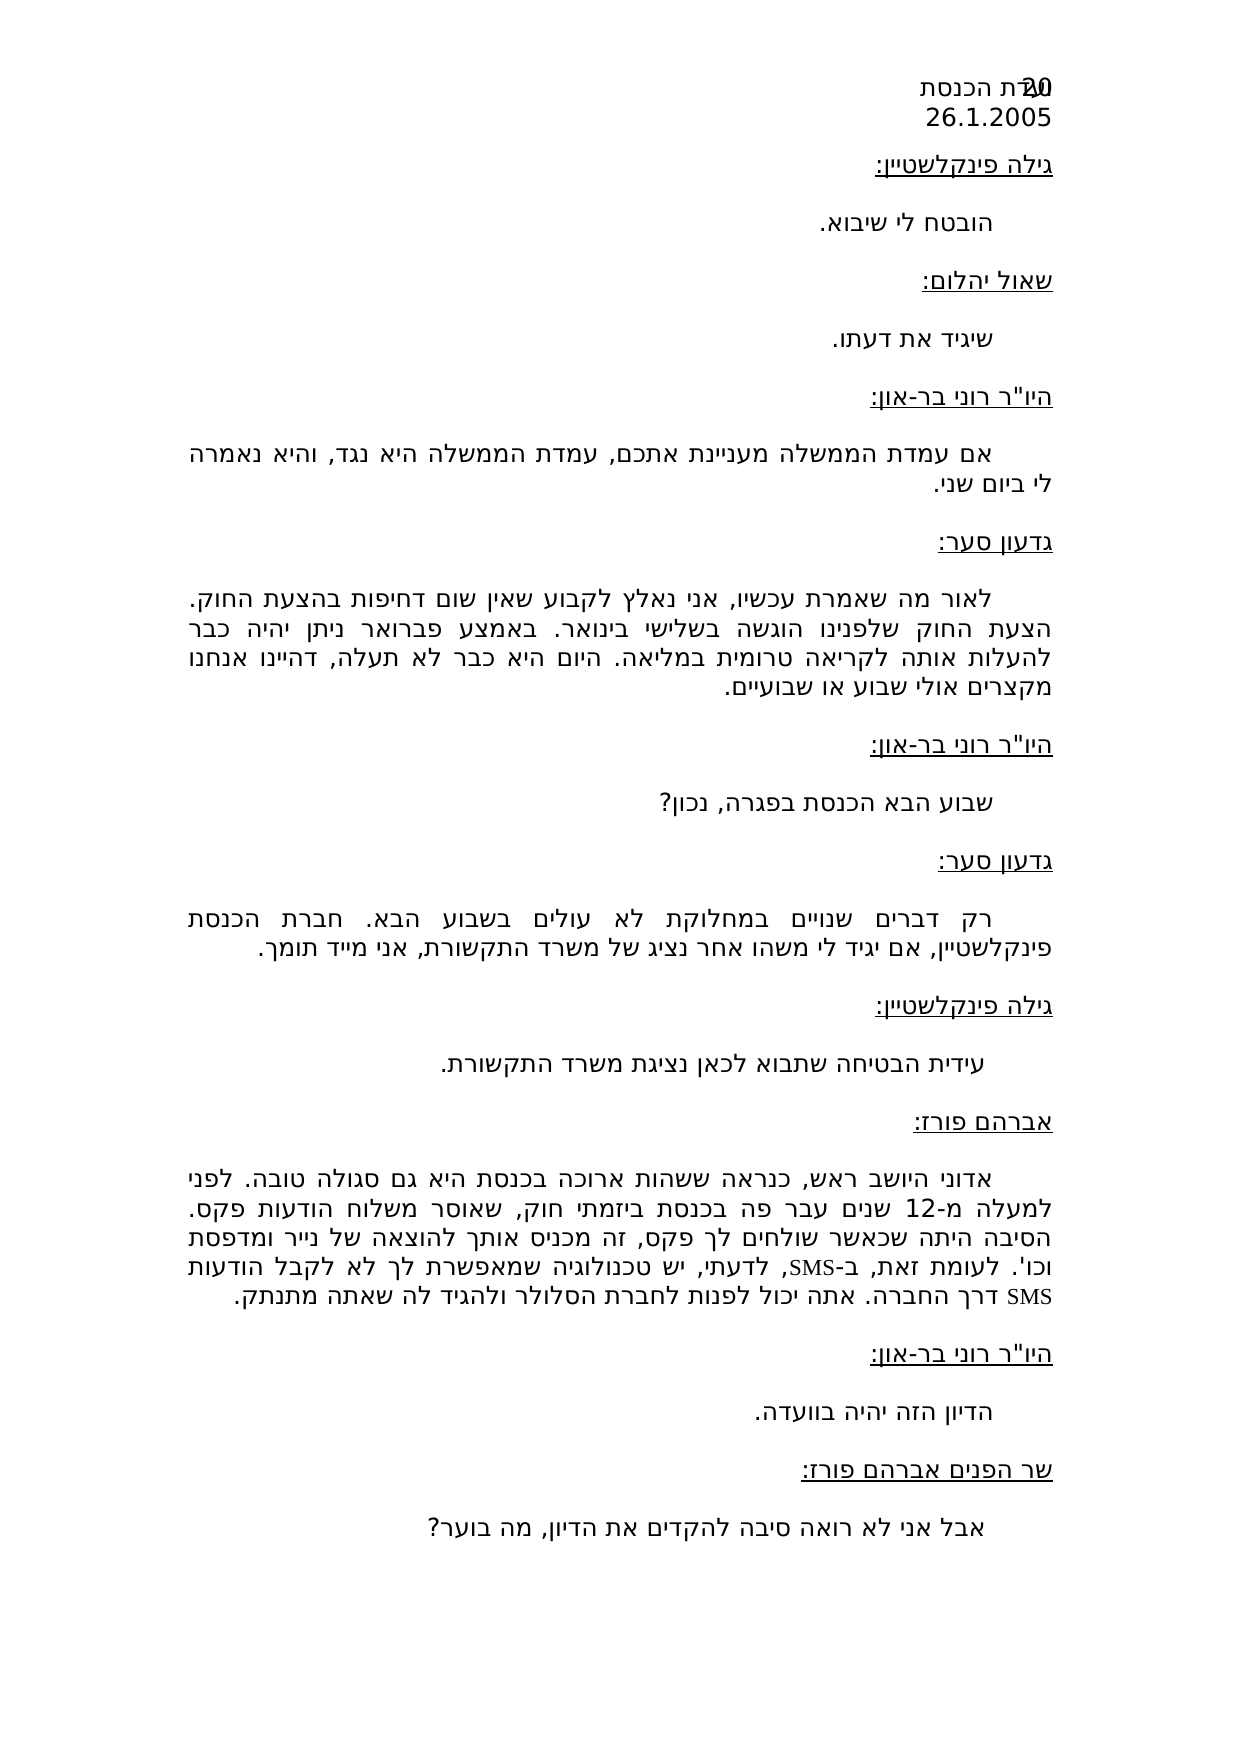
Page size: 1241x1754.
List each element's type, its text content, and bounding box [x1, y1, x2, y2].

text היו"ר רוני בר-און: [187, 1339, 1053, 1368]
text שר הפנים אברהם פורז: [187, 1455, 1053, 1484]
text היו"ר רוני בר-און: [187, 730, 1053, 759]
text אברהם פורז: [187, 1107, 1053, 1136]
text שיגיד את דעתו. [187, 324, 1053, 353]
text שאול יהלום: [187, 266, 1053, 295]
text היו"ר רוני בר-און: [187, 382, 1053, 411]
text שבוע הבא הכנסת בפגרה, נכון? [187, 788, 1053, 817]
text גדעון סער: [187, 846, 1053, 875]
text לאור מה שאמרת עכשיו, אני נאלץ לקבוע שאין שום דחיפות בהצעת החוק. הצעת החוק שלפנינו הוגשה בשלישי בינואר. באמצע פברואר ניתן יהיה כבר להעלות אותה לקריאה טרומית במליאה. היום היא כבר לא תעלה, דהיינו אנחנו מקצרים אולי שבוע או שבועיים. [187, 584, 1053, 701]
text גילה פינקלשטיין: [187, 991, 1053, 1020]
text רק דברים שנויים במחלוקת לא עולים בשבוע הבא. חברת הכנסת פינקלשטיין, אם יגיד לי משהו אחר נציג של משרד התקשורת, אני מייד תומך. [187, 904, 1053, 962]
text הובטח לי שיבוא. [187, 208, 1053, 237]
text אבל אני לא רואה סיבה להקדים את הדיון, מה בוער? [187, 1513, 1053, 1542]
text אדוני היושב ראש, כנראה ששהות ארוכה בכנסת היא גם סגולה טובה. לפני למעלה מ-12 שנים עבר פה בכנסת ביזמתי חוק, שאוסר משלוח הודעות פקס. הסיבה היתה שכאשר שולחים לך פקס, זה מכניס אותך להוצאה של נייר ומדפסת וכו'. לעומת זאת, ב-SMS, לדעתי, יש טכנולוגיה שמאפשרת לך לא לקבל הודעות SMS דרך החברה. אתה יכול לפנות לחברת הסלולר ולהגיד לה שאתה מתנתק. [187, 1164, 1053, 1310]
text גדעון סער: [187, 527, 1053, 556]
text אם עמדת הממשלה מעניינת אתכם, עמדת הממשלה היא נגד, והיא נאמרה לי ביום שני. [187, 439, 1053, 498]
text גילה פינקלשטיין: [187, 150, 1053, 179]
text עידית הבטיחה שתבוא לכאן נציגת משרד התקשורת. [187, 1049, 1053, 1078]
text הדיון הזה יהיה בוועדה. [187, 1397, 1053, 1426]
